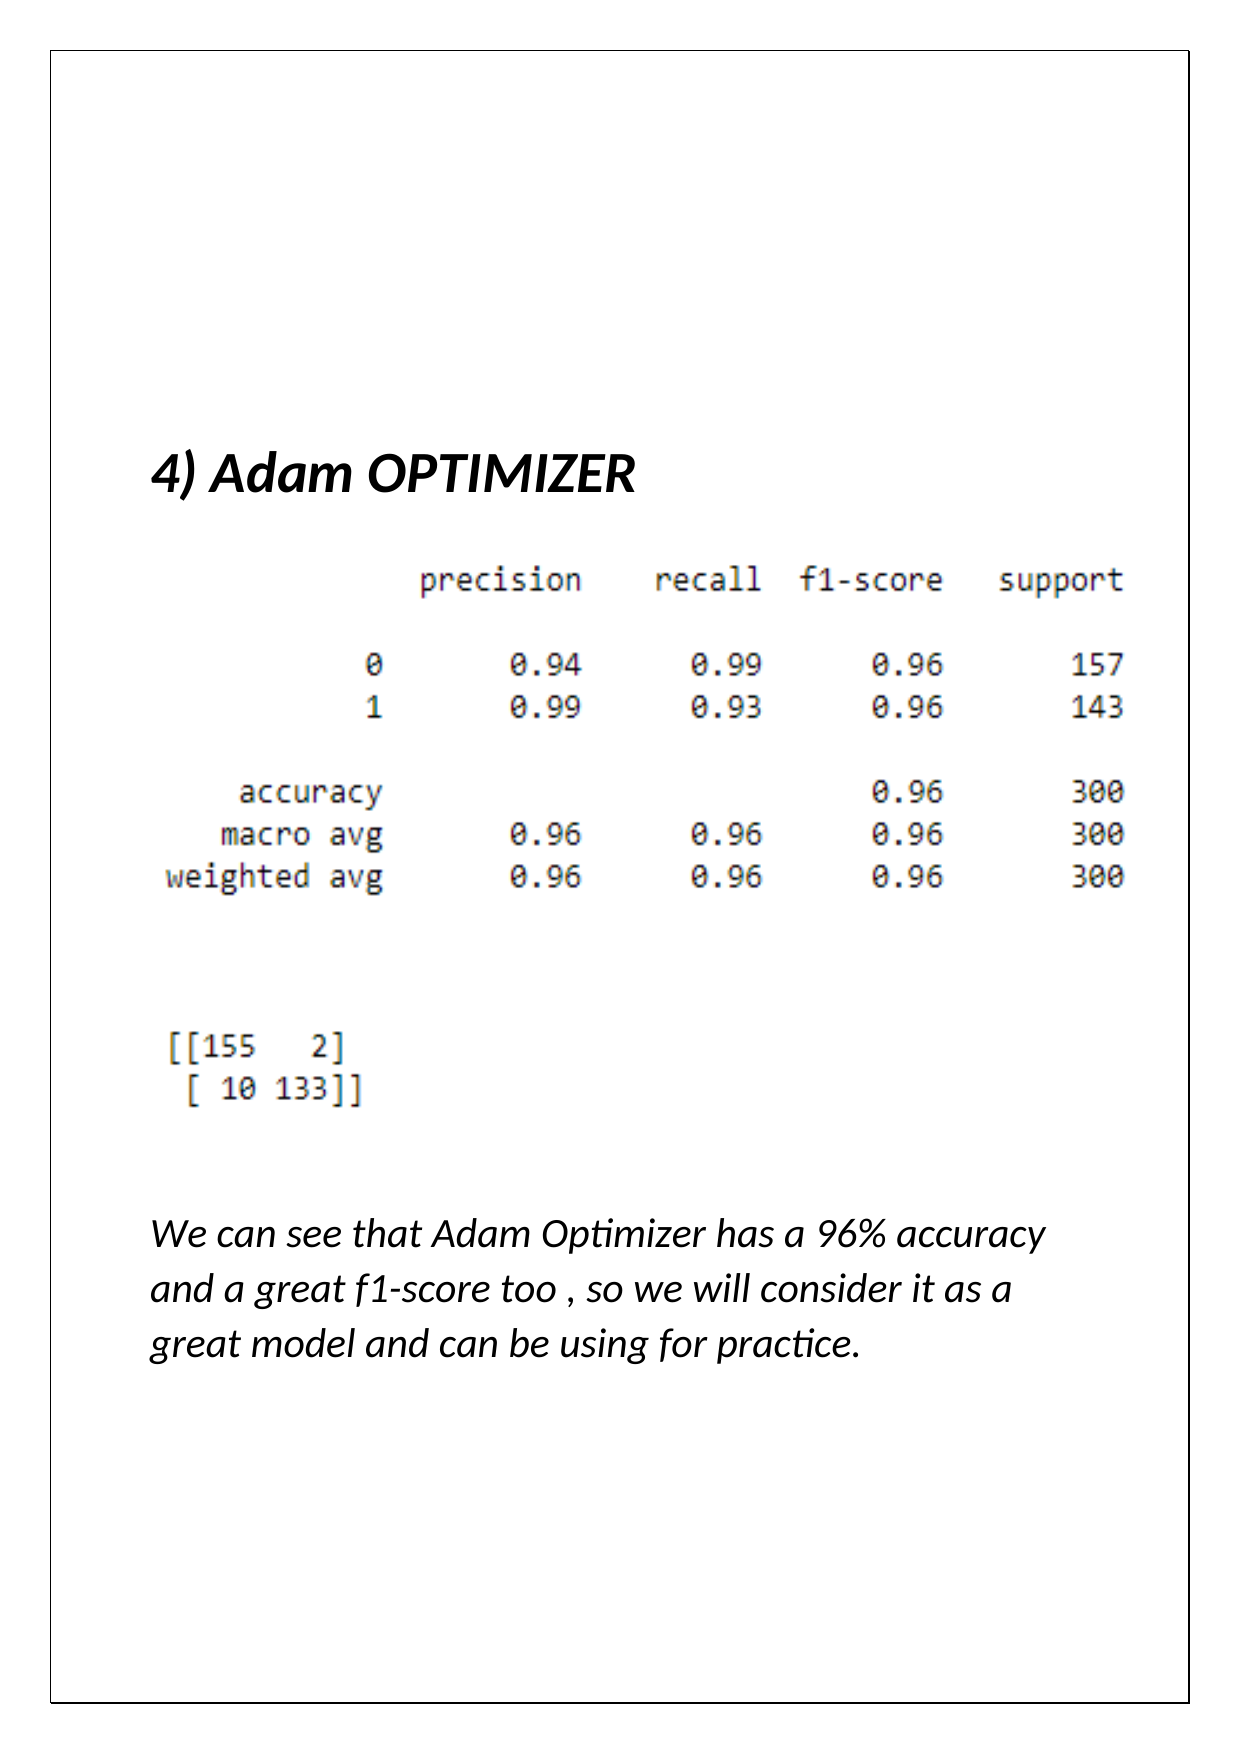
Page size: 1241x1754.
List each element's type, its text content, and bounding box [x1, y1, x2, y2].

subtitle 4) Adam OPTIMIZER [150, 436, 1089, 507]
picture [150, 560, 1144, 1110]
text We can see that Adam Optimizer has a 96% accuracy and a great f1-score too , so we will consider it as a great model and can be using for practice. [150, 1207, 1089, 1368]
